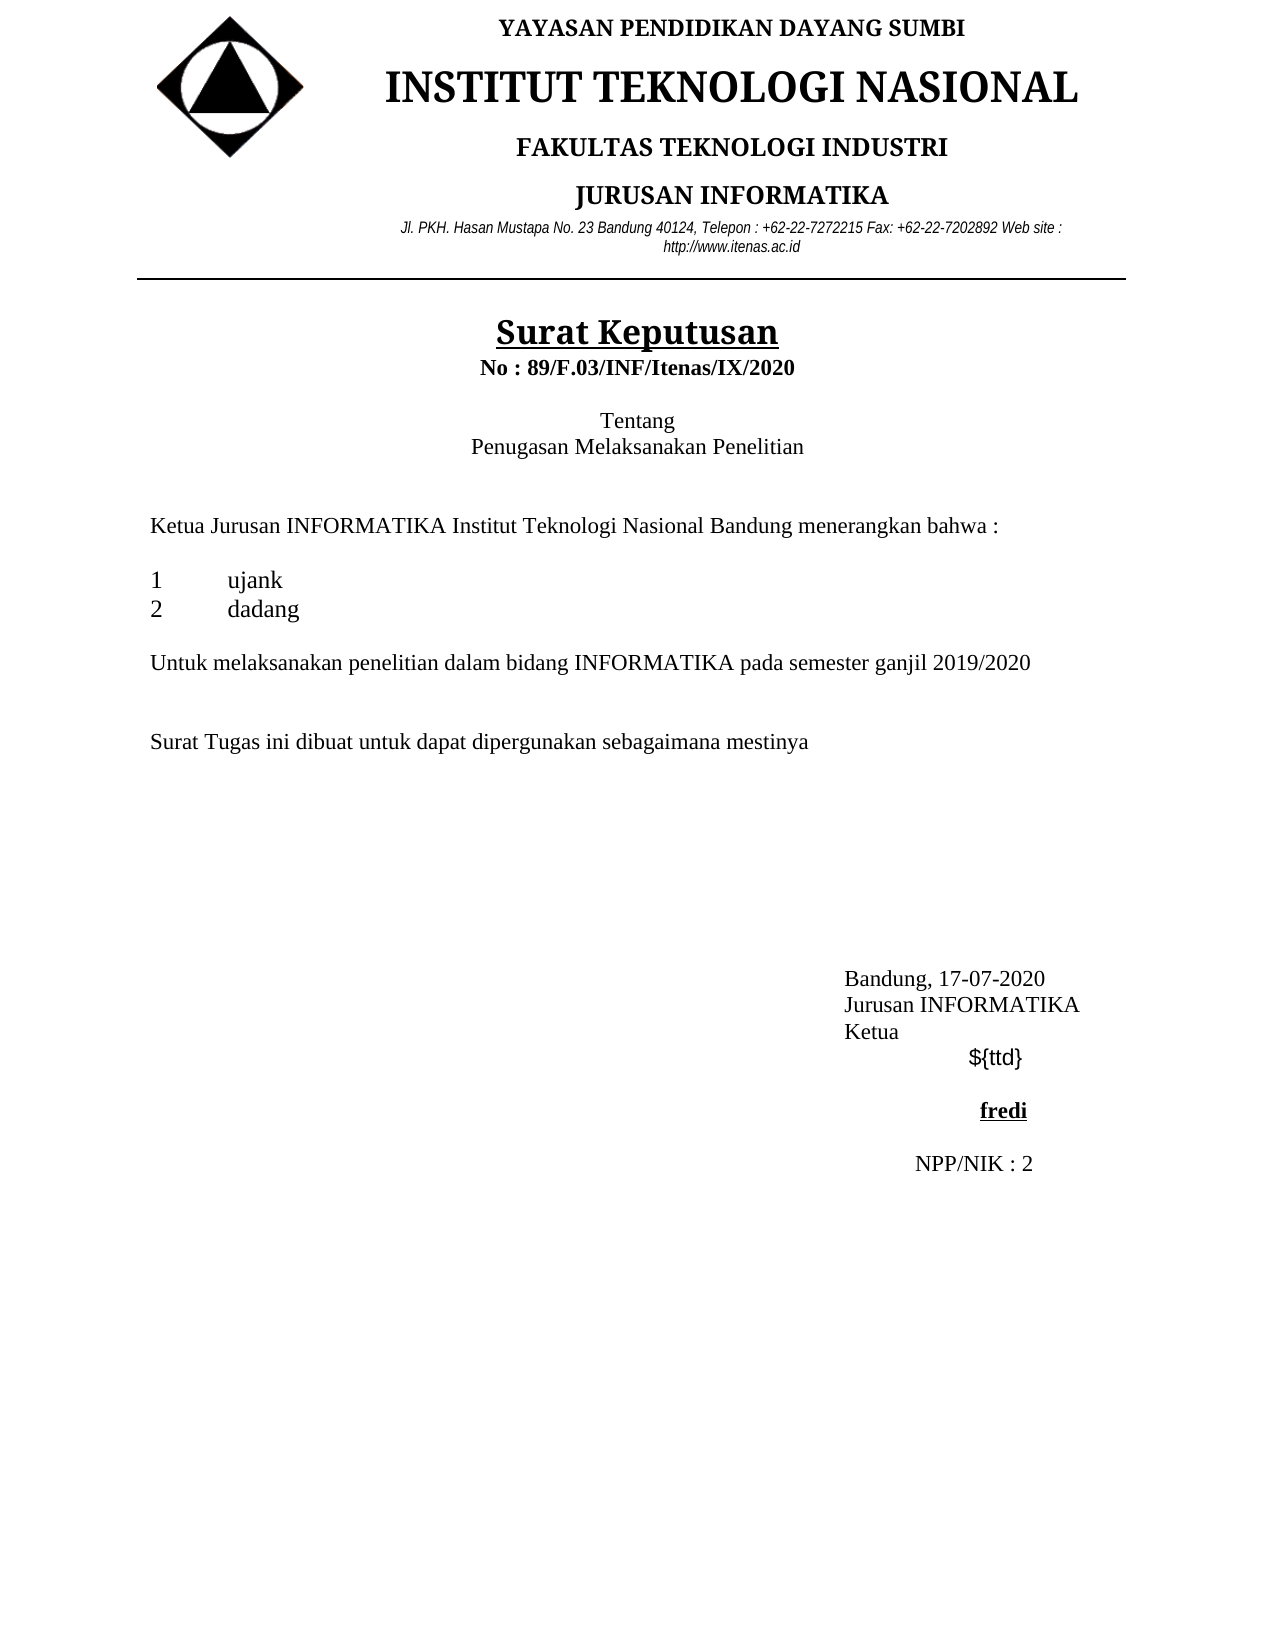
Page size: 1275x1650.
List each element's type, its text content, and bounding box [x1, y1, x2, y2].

table_header fredi [834, 1097, 1114, 1149]
table_cell dadang [216, 594, 891, 622]
table_header 1 [139, 565, 216, 594]
text Surat Tugas ini dibuat untuk dapat dipergunakan sebagaimana mestinya [150, 702, 1125, 754]
text FAKULTAS TEKNOLOGI INDUSTRI [352, 129, 1112, 163]
text JURUSAN INFORMATIKA [352, 177, 1112, 212]
table_cell NPP/NIK : 2 [834, 1150, 1114, 1202]
text Ketua Jurusan INFORMATIKA Institut Teknologi Nasional Bandung menerangkan bahwa : [150, 512, 1125, 539]
text YAYASAN PENDIDIKAN DAYANG SUMBI [352, 11, 1112, 43]
text Tentang [150, 407, 1125, 433]
table_cell 2 [139, 594, 216, 622]
text INSTITUT TEKNOLOGI NASIONAL [352, 57, 1112, 115]
text ${ttd} [150, 1044, 1022, 1071]
picture [157, 16, 304, 158]
text Untuk melaksanakan penelitian dalam bidang INFORMATIKA pada semester ganjil 2019/2020 [150, 649, 1125, 675]
text Jl. PKH. Hasan Mustapa No. 23 Bandung 40124, Telepon : +62-22-7272215 Fax: +62-22-7202892 Web site : http://www.itenas.ac.id [353, 218, 1112, 256]
text No : 89/F.03/INF/Itenas/IX/2020 [150, 354, 1125, 381]
text Penugasan Melaksanakan Penelitian [150, 433, 1125, 459]
table_header ujank [216, 565, 891, 594]
text Jurusan INFORMATIKA [150, 991, 1139, 1018]
text Ketua [150, 1018, 1139, 1044]
text Bandung, 17-07-2020 [150, 965, 1139, 991]
text Surat Keputusan [150, 309, 1125, 354]
